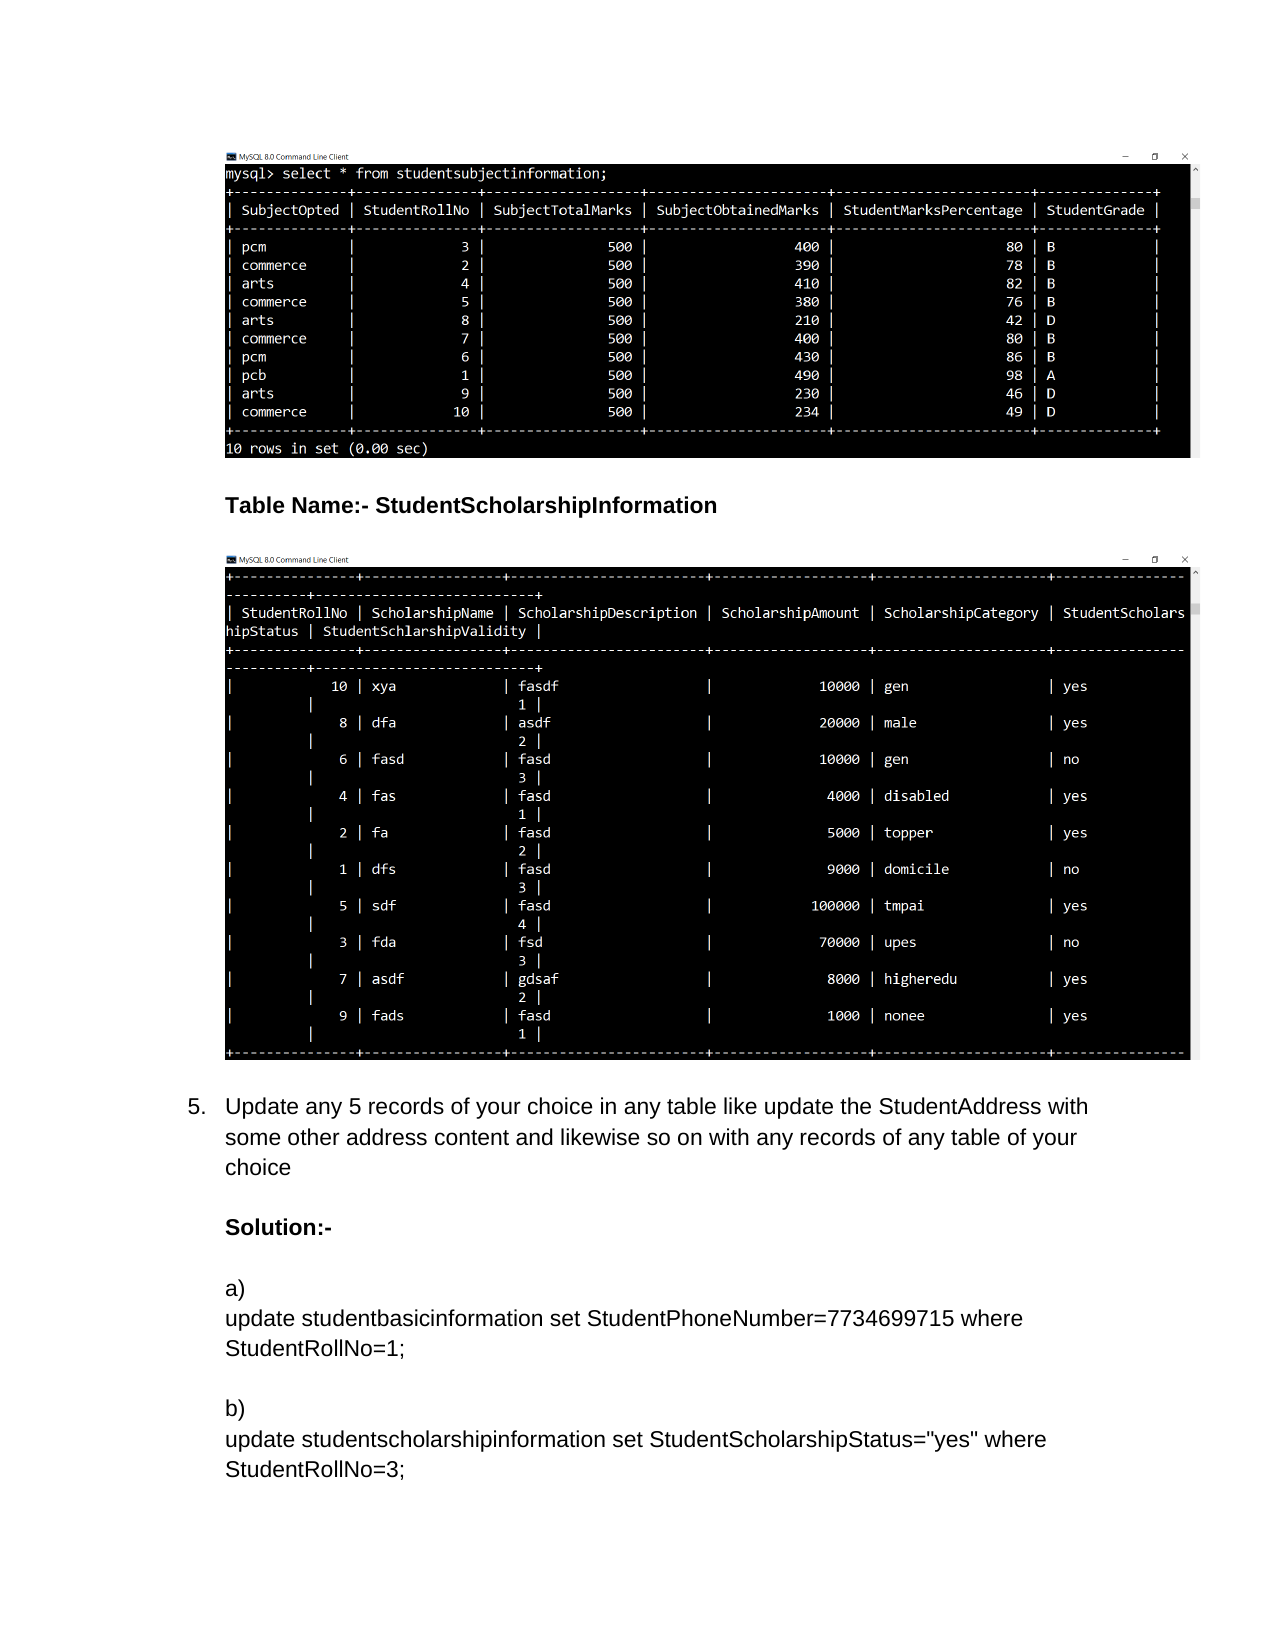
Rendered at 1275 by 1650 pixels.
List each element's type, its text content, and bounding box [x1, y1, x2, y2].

text b) [225, 1395, 1125, 1422]
text Solution:- [225, 1214, 1125, 1241]
picture [225, 150, 1200, 458]
text update studentscholarshipinformation set StudentScholarshipStatus="yes" where StudentRollNo=3; [225, 1426, 1125, 1482]
text a) [225, 1274, 1125, 1301]
text update studentbasicinformation set StudentPhoneNumber=7734699715 where StudentRollNo=1; [225, 1305, 1125, 1361]
list Update any 5 records of your choice in any table like update the StudentAddress with some other address content and likewise so on with any records of any table of your choice [187, 1093, 1125, 1180]
picture [225, 552, 1200, 1060]
text Table Name:- StudentScholarshipInformation [225, 492, 1125, 518]
